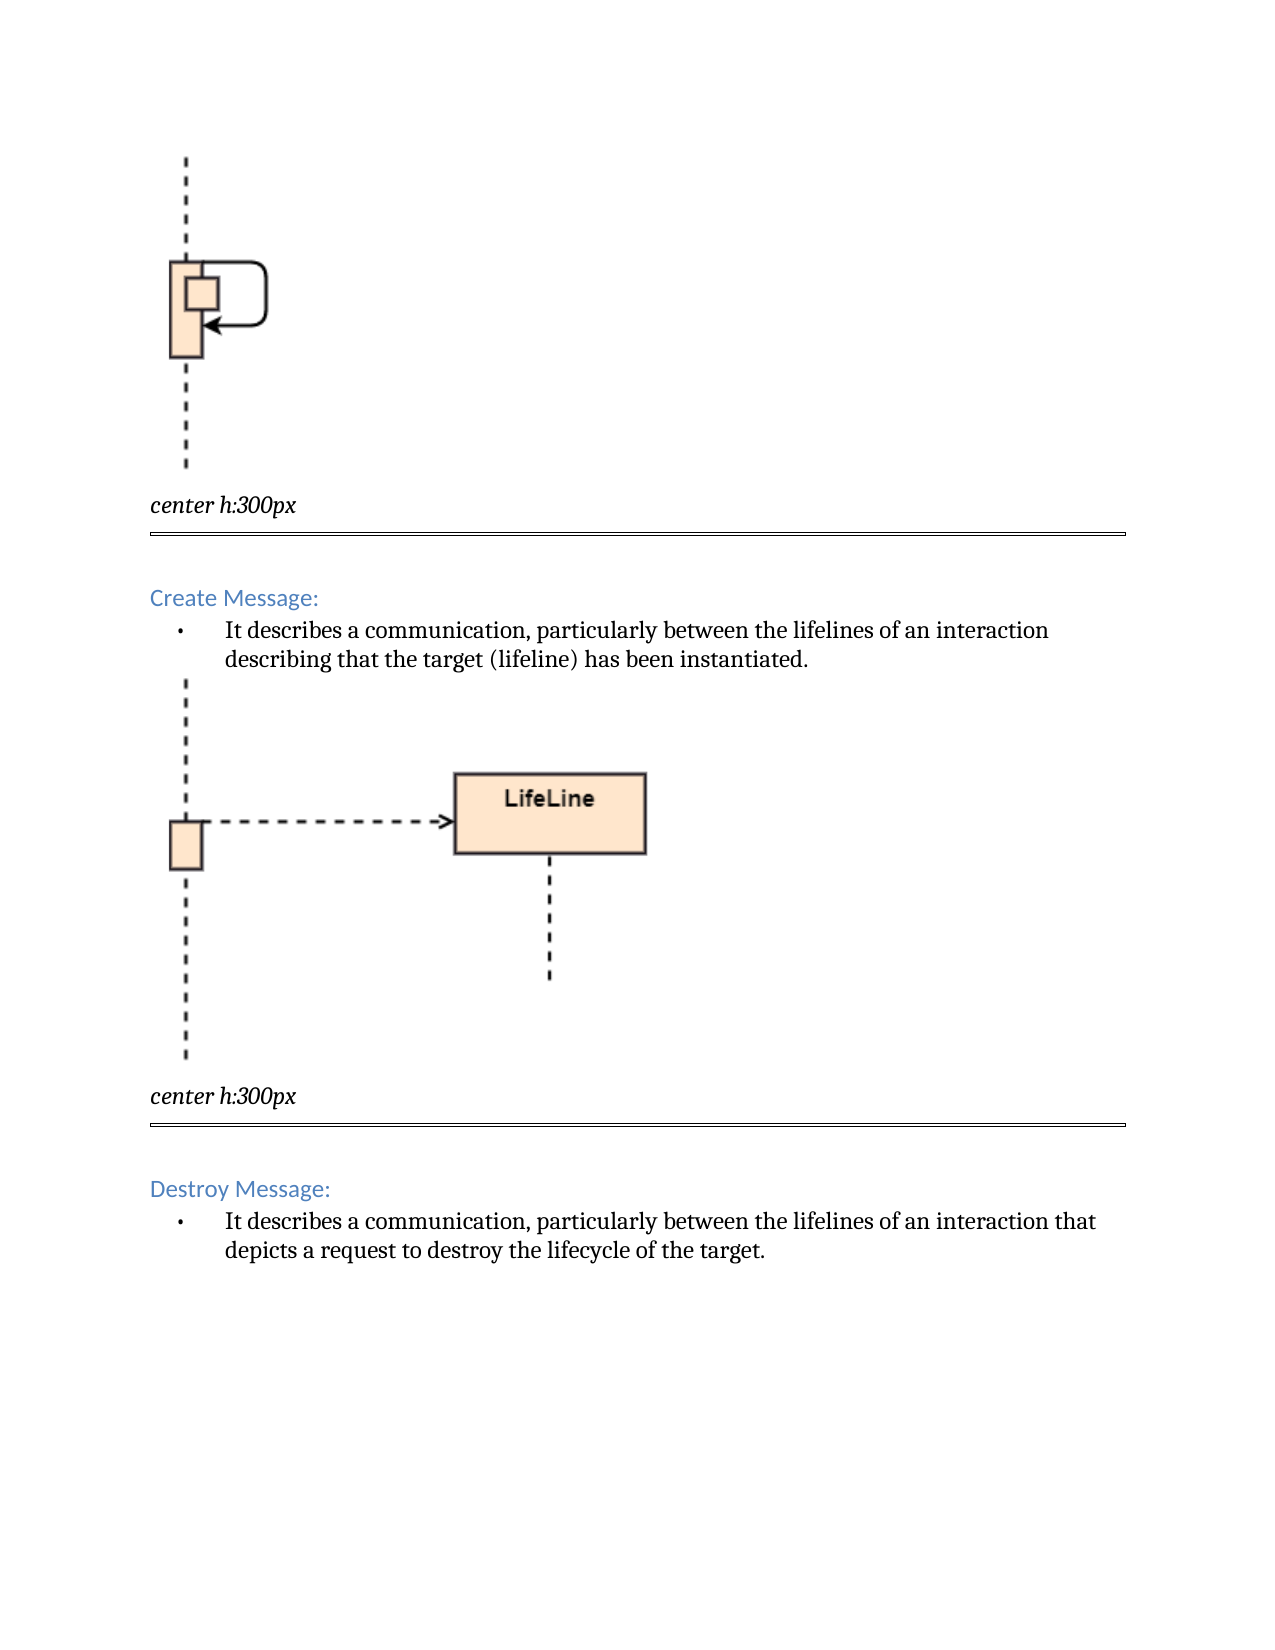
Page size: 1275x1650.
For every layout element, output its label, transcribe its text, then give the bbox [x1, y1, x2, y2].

text center h:300px [150, 491, 1125, 520]
subtitle Create Message: [150, 582, 1125, 613]
list It describes a communication, particularly between the lifelines of an interaction describing that the target (lifeline) has been instantiated. [175, 616, 1125, 674]
picture [168, 150, 280, 471]
list It describes a communication, particularly between the lifelines of an interaction that depicts a request to destroy the lifecycle of the target. [175, 1207, 1125, 1265]
text center h:300px [150, 1082, 1125, 1111]
picture [168, 677, 648, 1062]
subtitle Destroy Message: [150, 1173, 1125, 1203]
